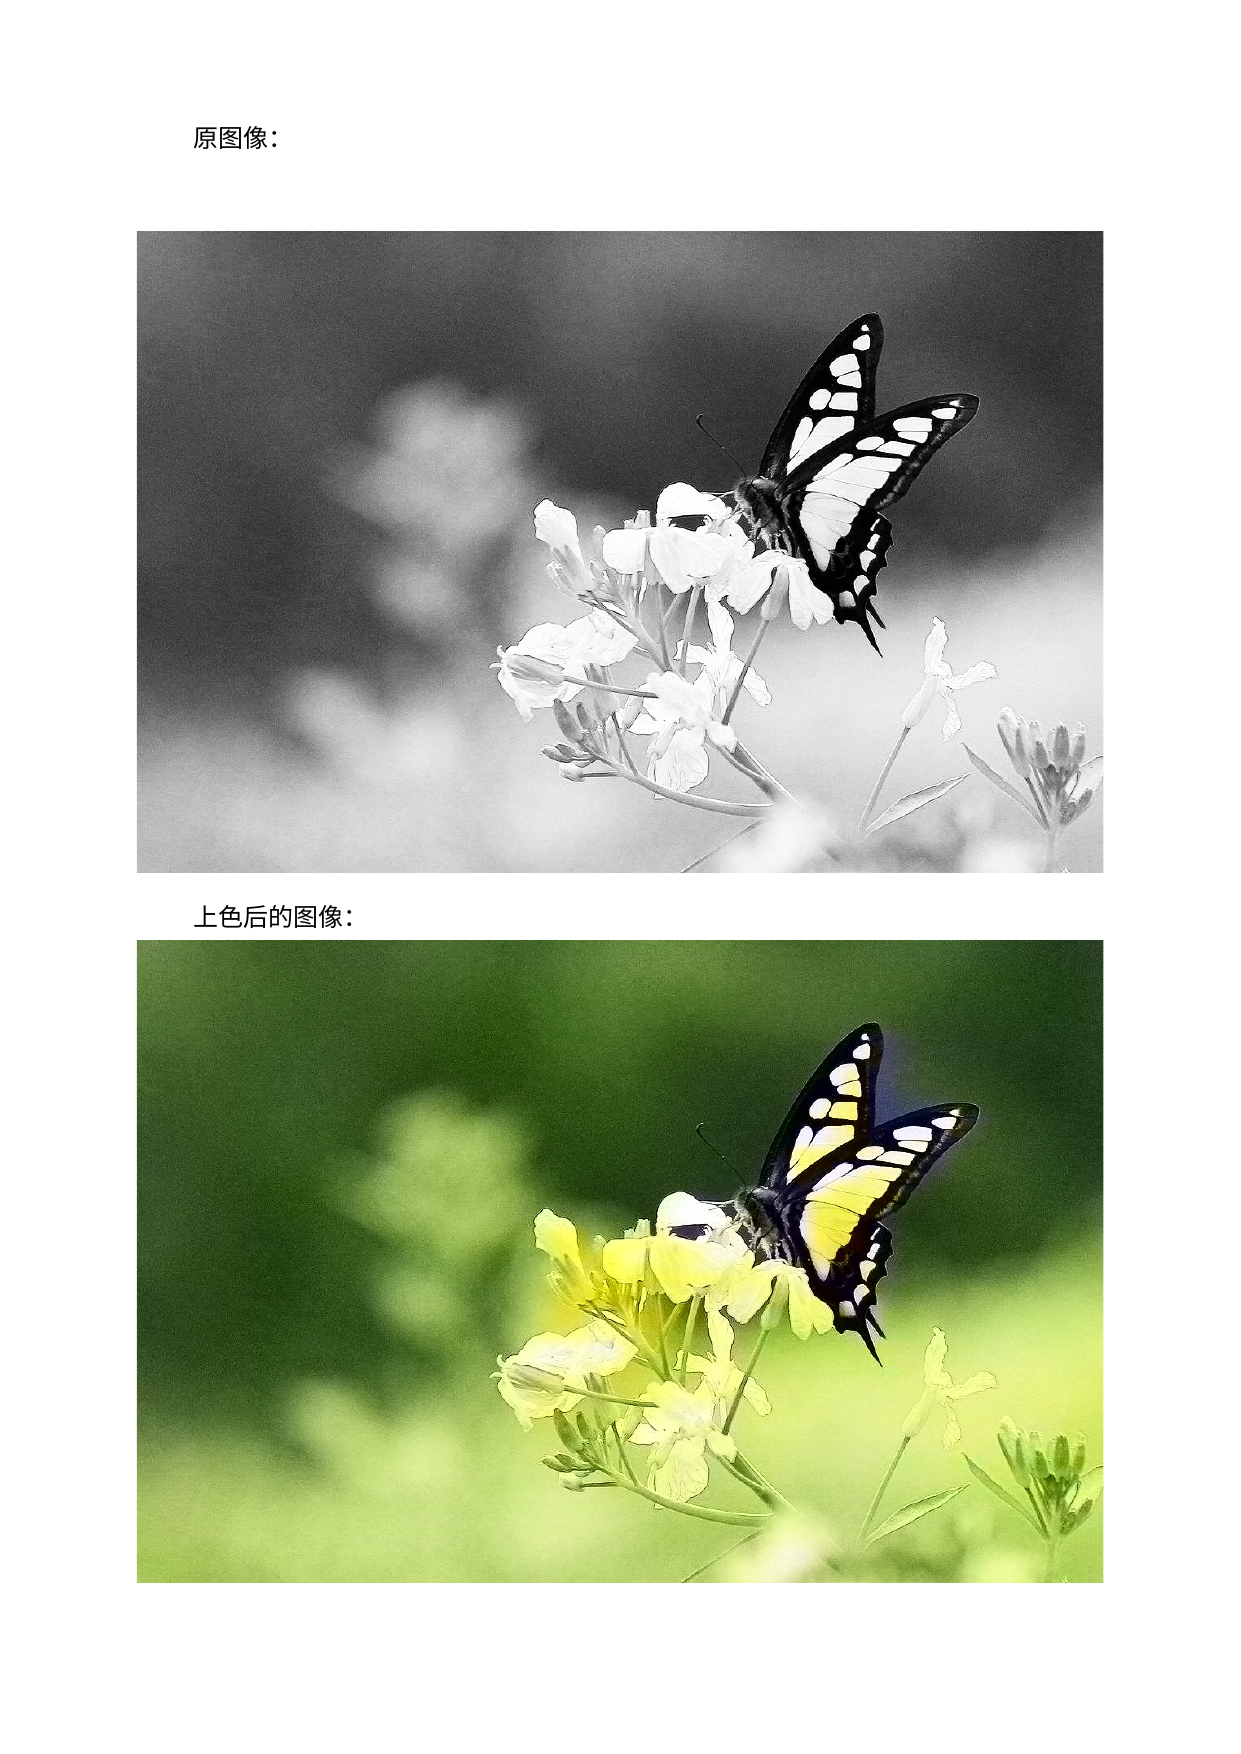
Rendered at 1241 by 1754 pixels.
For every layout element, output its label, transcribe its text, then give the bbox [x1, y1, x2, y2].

title 原图像： [193, 118, 1122, 154]
picture [136, 940, 1104, 1583]
picture [136, 231, 1104, 873]
